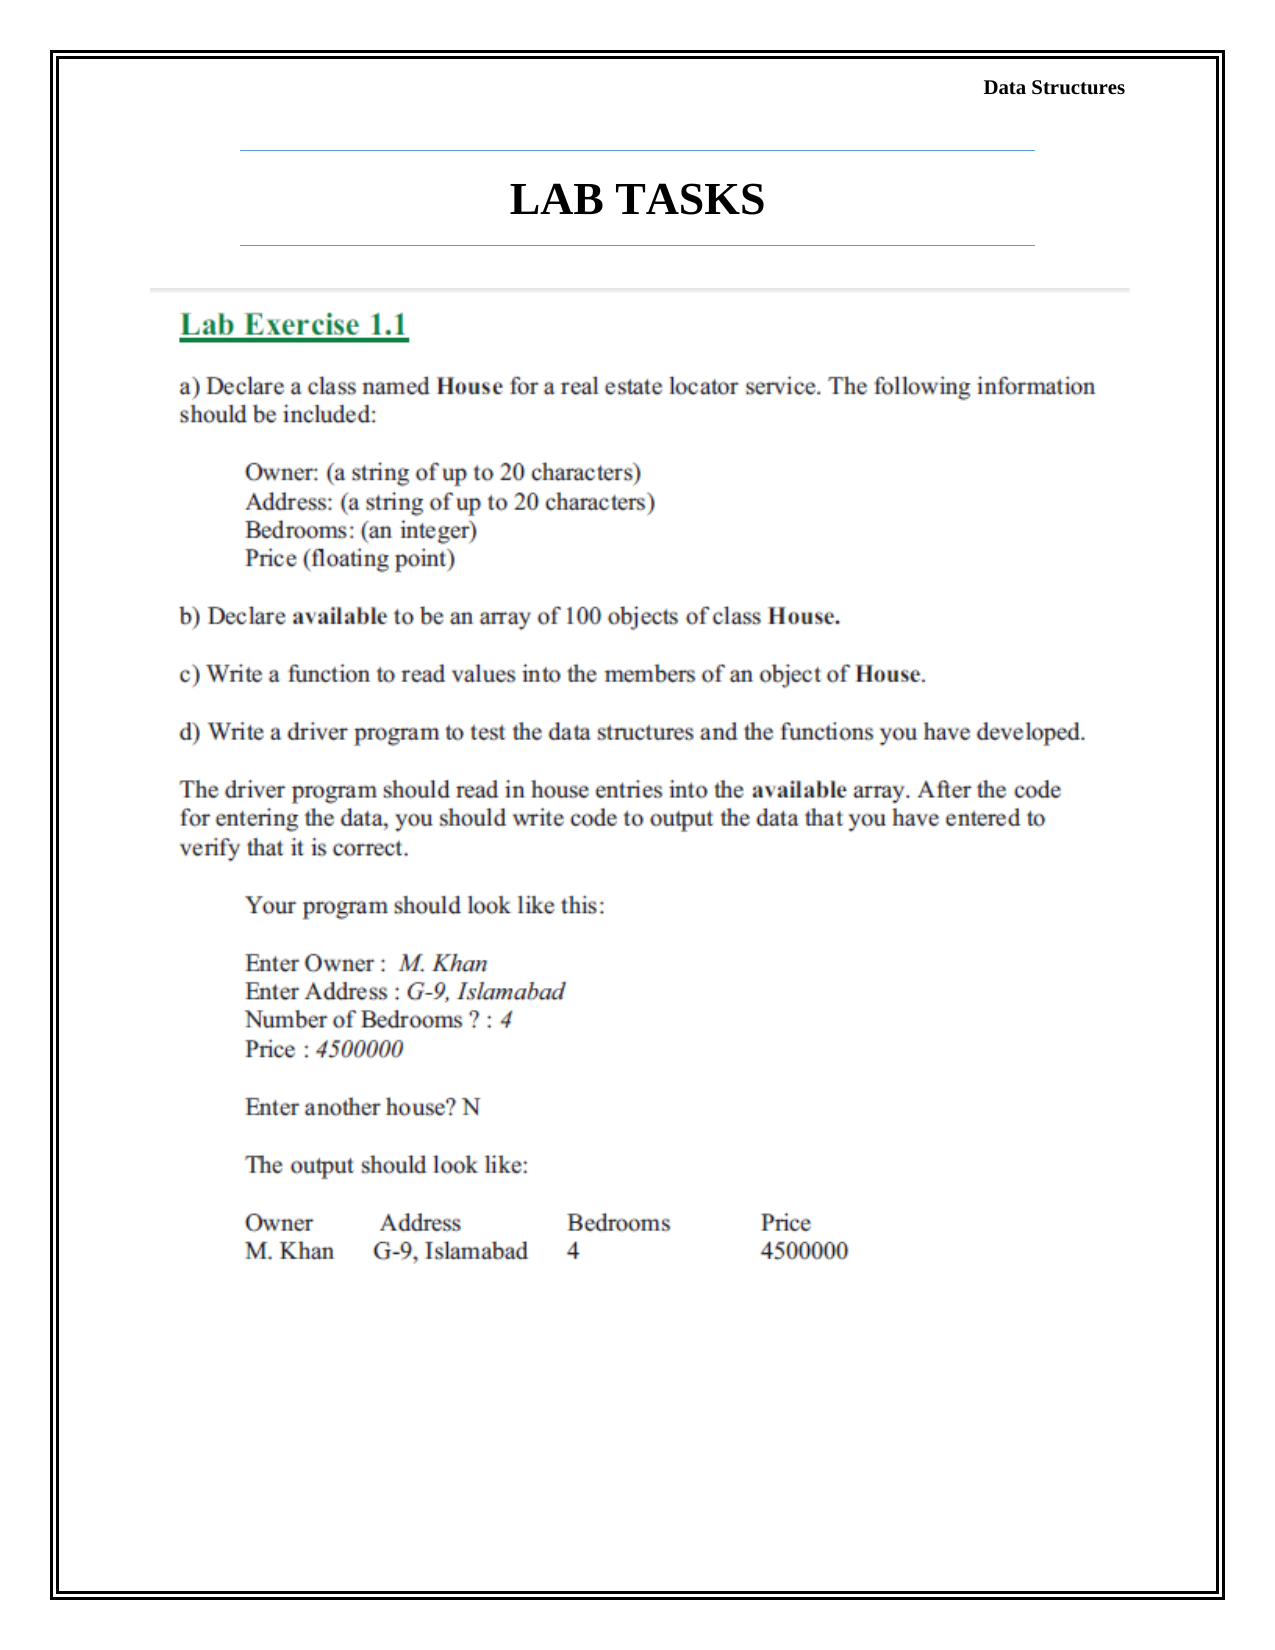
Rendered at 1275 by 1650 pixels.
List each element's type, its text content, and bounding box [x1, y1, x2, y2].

text LAB TASKS [240, 151, 1035, 245]
picture [150, 288, 1130, 1267]
